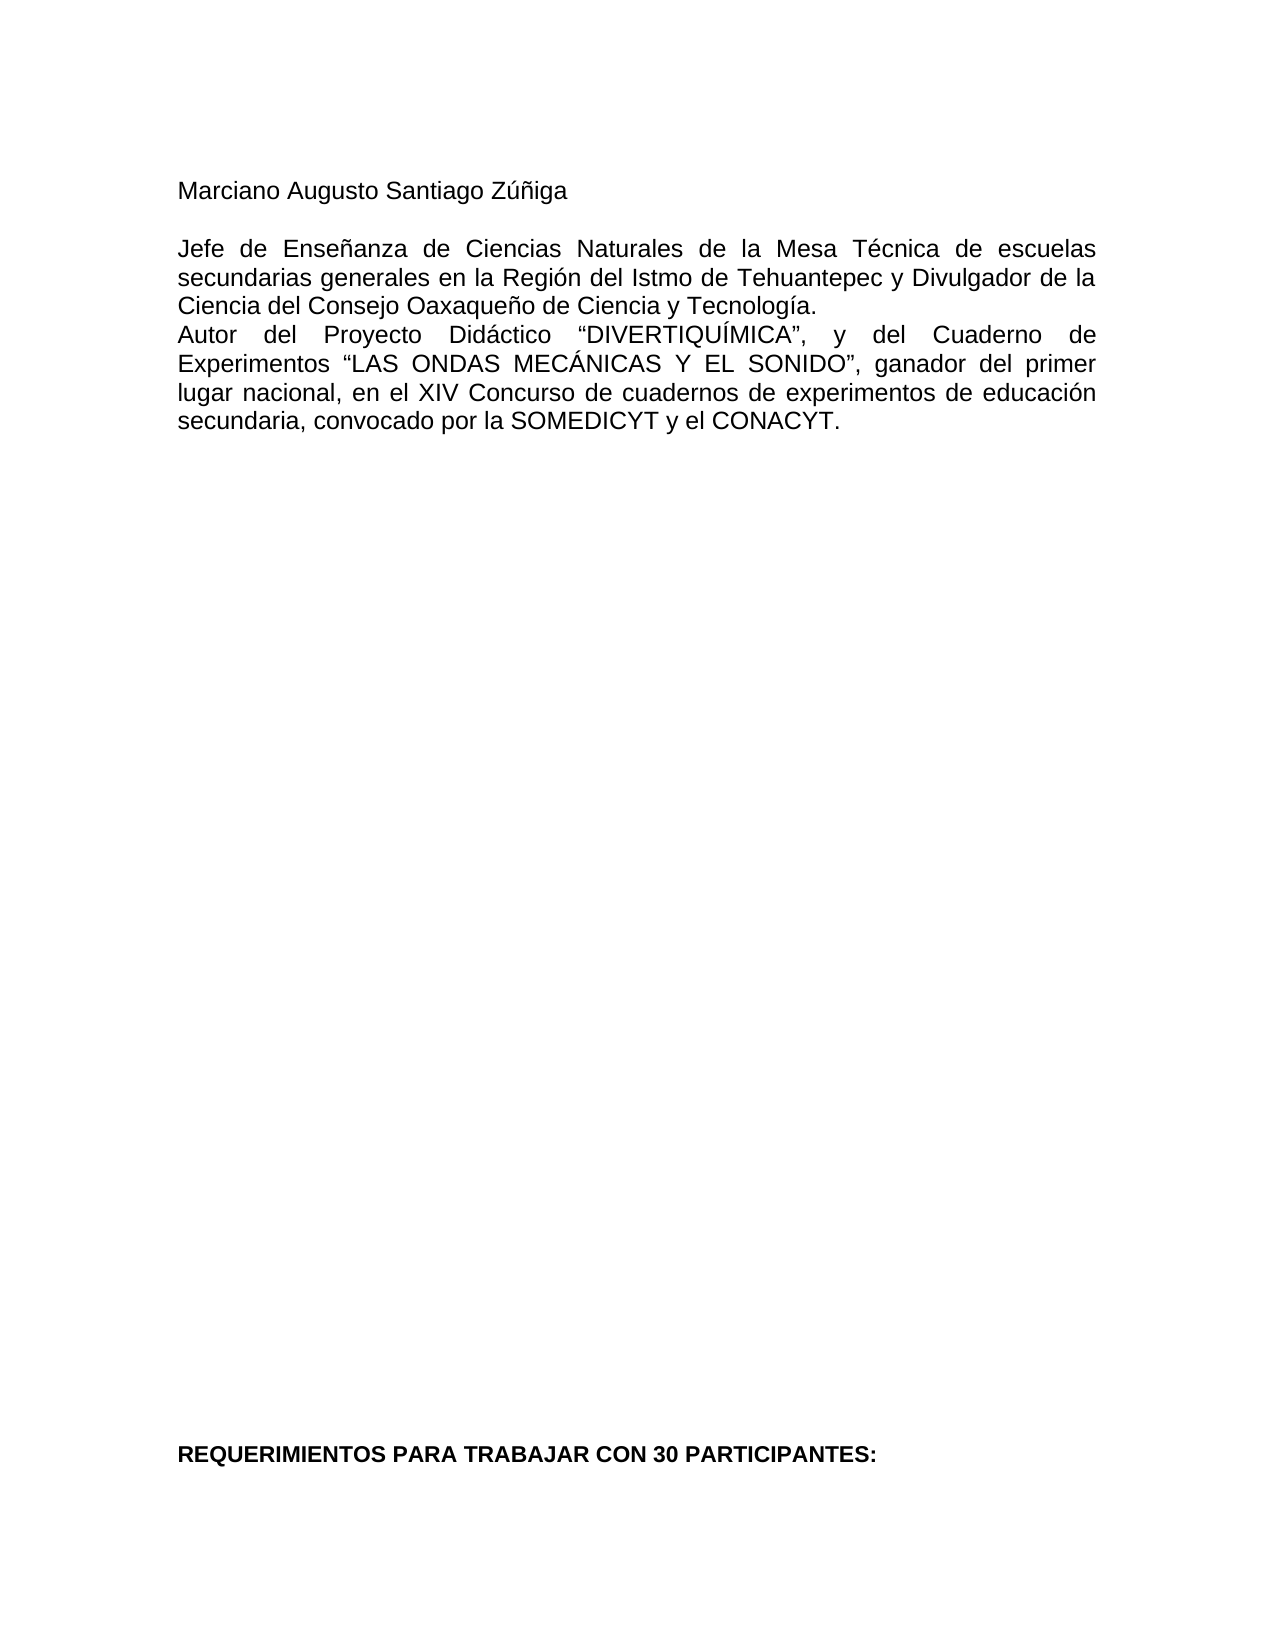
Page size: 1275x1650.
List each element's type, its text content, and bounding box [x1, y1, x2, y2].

text Jefe de Enseñanza de Ciencias Naturales de la Mesa Técnica de escuelas secundarias generales en la Región del Istmo de Tehuantepec y Divulgador de la Ciencia del Consejo Oaxaqueño de Ciencia y Tecnología. [177, 234, 1098, 320]
text REQUERIMIENTOS PARA TRABAJAR CON 30 PARTICIPANTES: [177, 1441, 1098, 1468]
text Marciano Augusto Santiago Zúñiga [177, 176, 1098, 205]
text Autor del Proyecto Didáctico “DIVERTIQUÍMICA”, y del Cuaderno de Experimentos “LAS ONDAS MECÁNICAS Y EL SONIDO”, ganador del primer lugar nacional, en el XIV Concurso de cuadernos de experimentos de educación secundaria, convocado por la SOMEDICYT y el CONACYT. [177, 320, 1098, 435]
